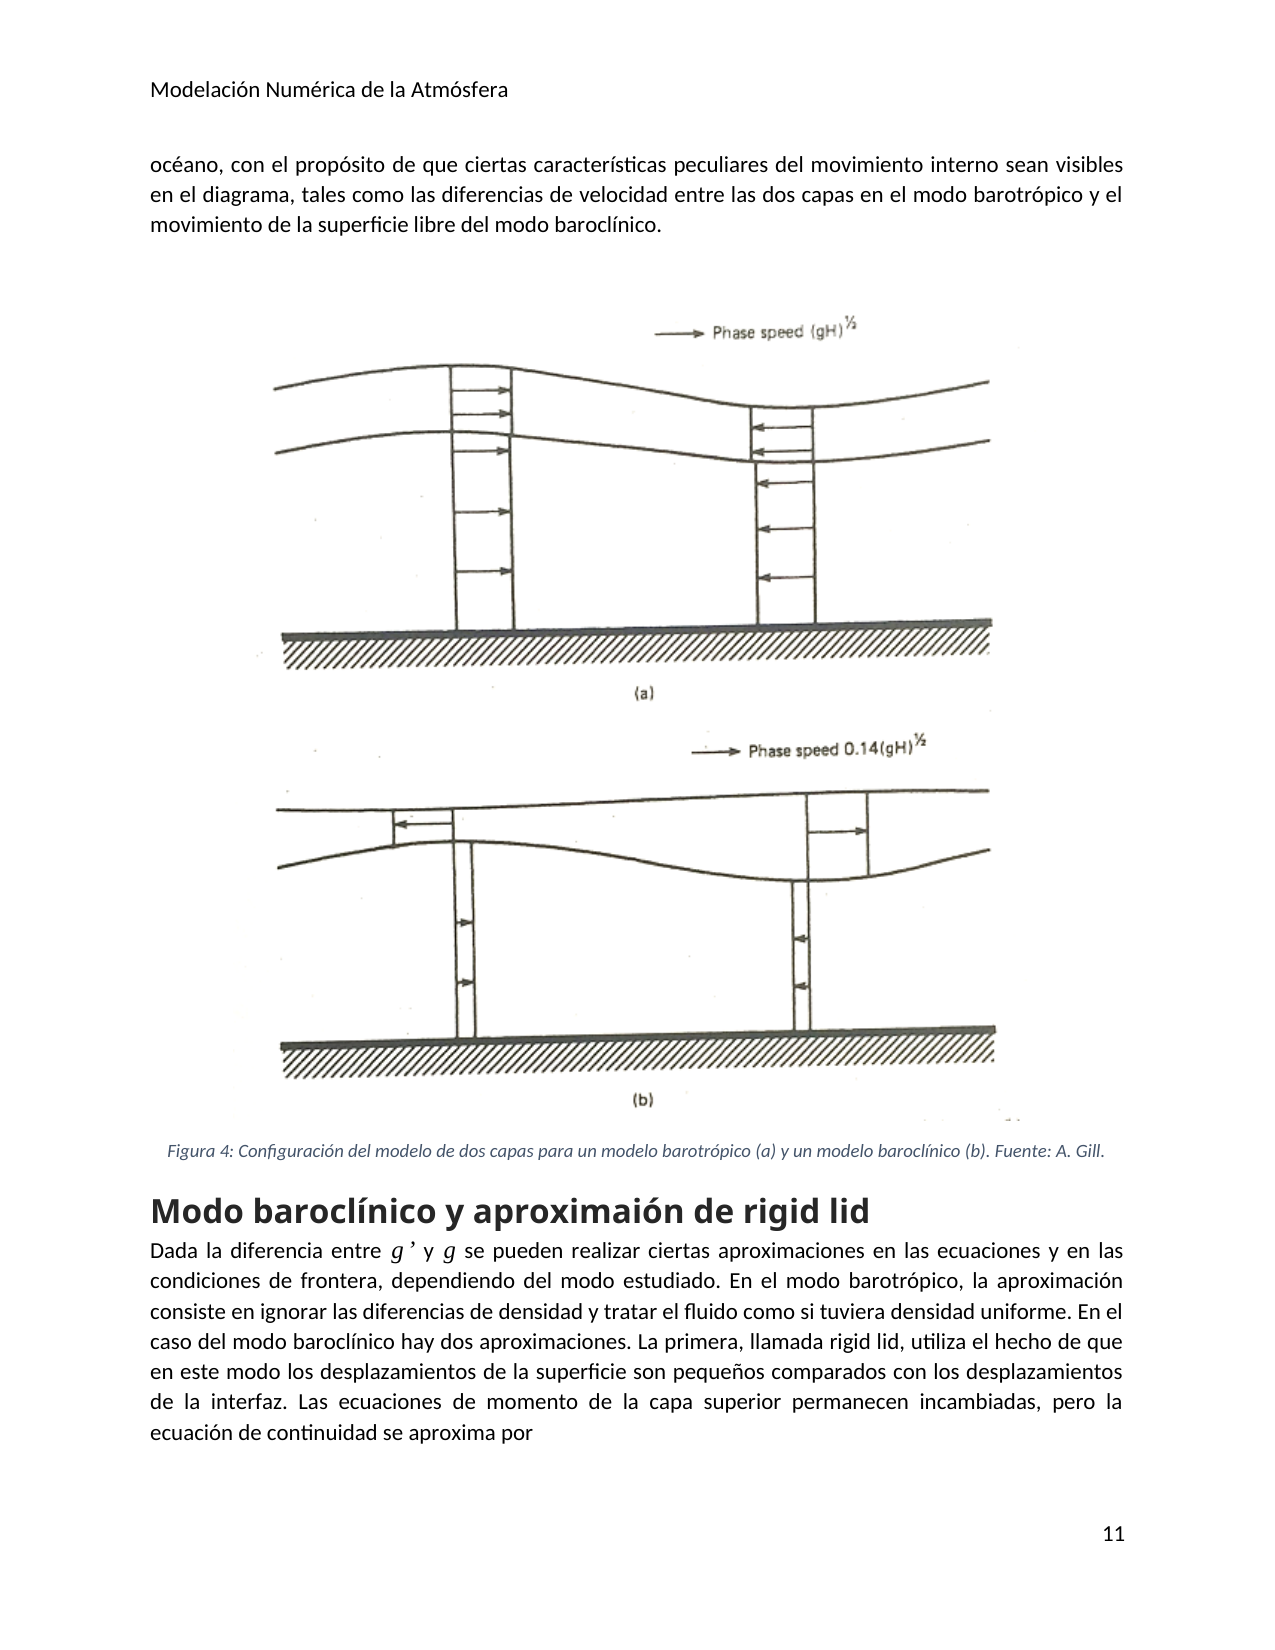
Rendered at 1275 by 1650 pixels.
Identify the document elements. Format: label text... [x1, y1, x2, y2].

text Figura 4: Configuración del modelo de dos capas para un modelo barotrópico (a) y un modelo baroclínico (b). Fuente: A. Gill. [150, 1139, 1125, 1162]
text Dada la diferencia entre y se pueden realizar ciertas aproximaciones en las ecuaciones y en las condiciones de frontera, dependiendo del modo estudiado. En el modo barotrópico, la aproximación consiste en ignorar las diferencias de densidad y tratar el fluido como si tuviera densidad uniforme. En el caso del modo baroclínico hay dos aproximaciones. La primera, llamada rigid lid, utiliza el hecho de que en este modo los desplazamientos de la superficie son pequeños comparados con los desplazamientos de la interfaz. Las ecuaciones de momento de la capa superior permanecen incambiadas, pero la ecuación de continuidad se aproxima por [150, 1236, 1125, 1446]
picture [233, 304, 1042, 1121]
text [150, 150, 1125, 238]
subtitle Modo baroclínico y aproximaión de rigid lid [150, 1187, 1125, 1233]
